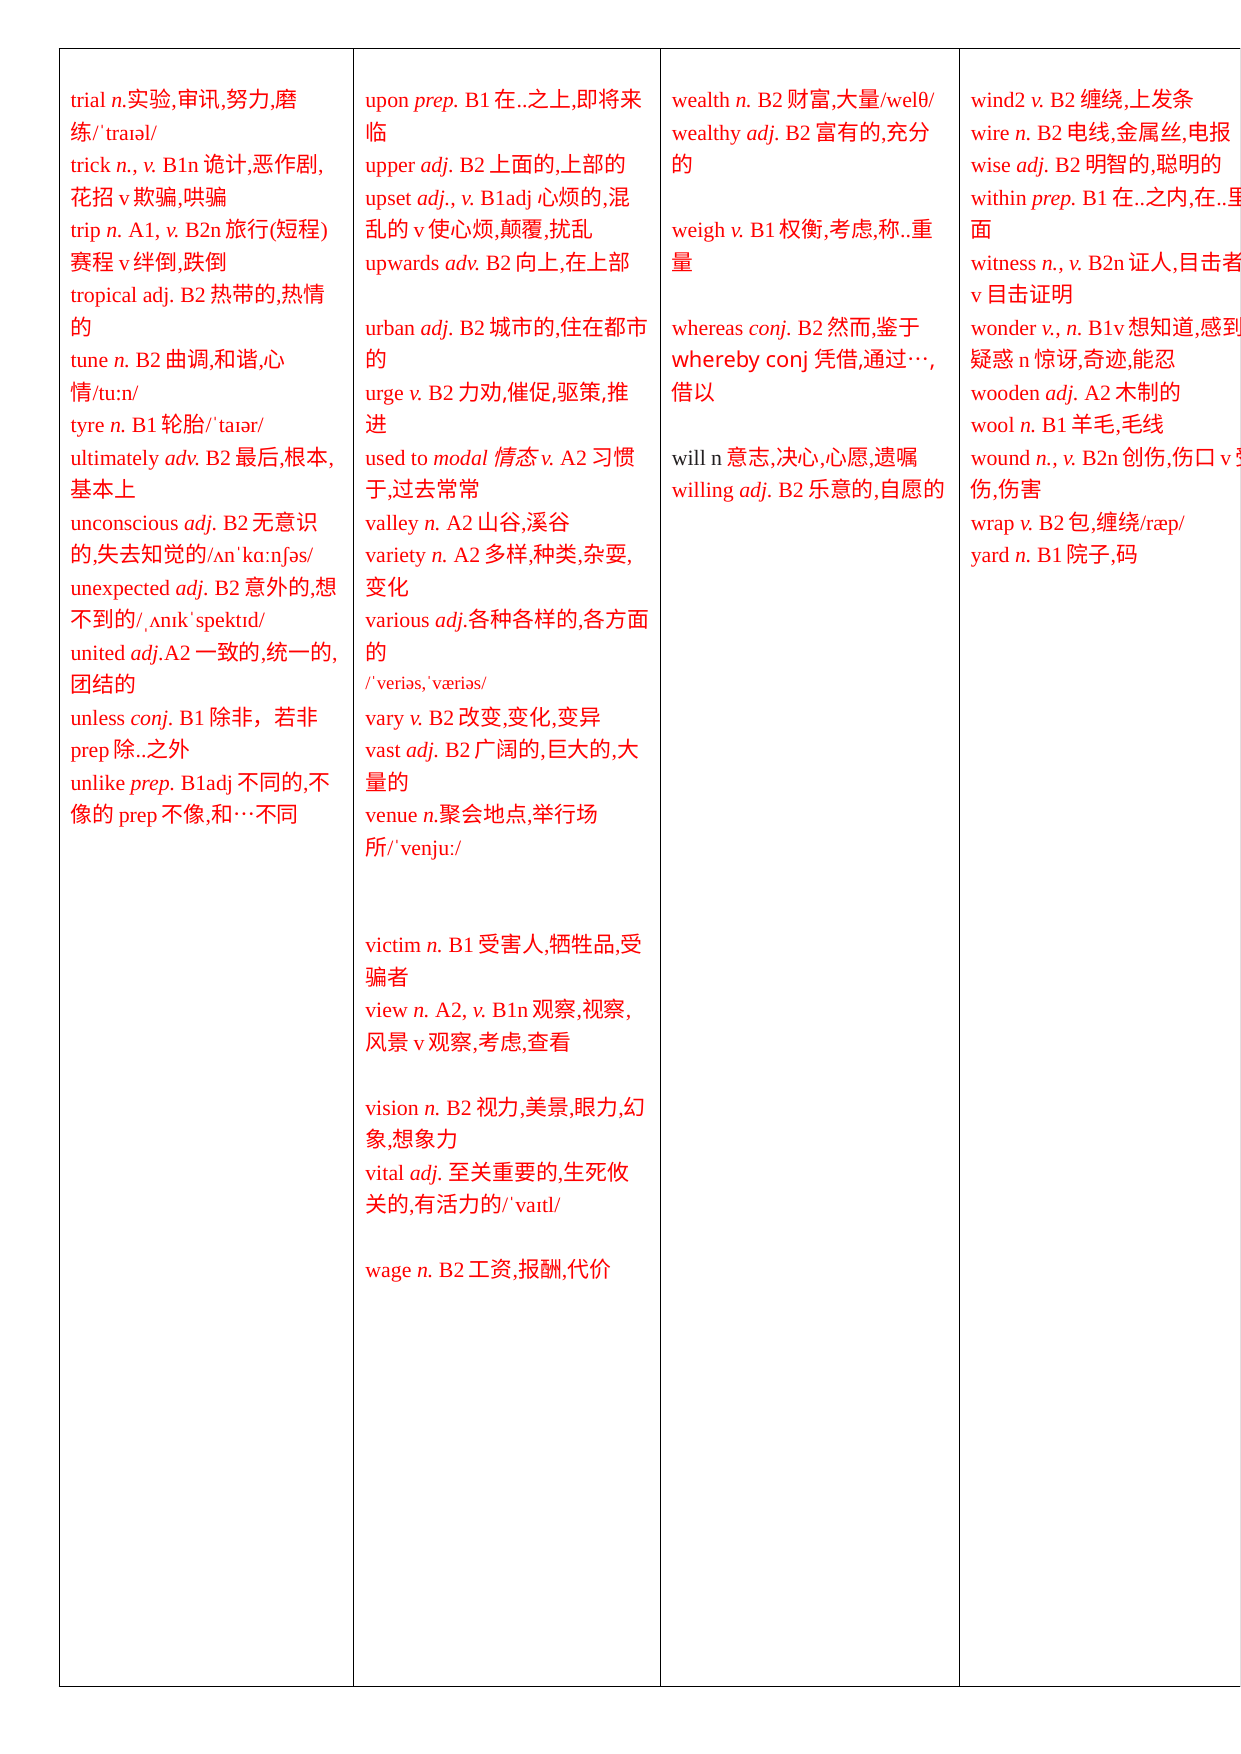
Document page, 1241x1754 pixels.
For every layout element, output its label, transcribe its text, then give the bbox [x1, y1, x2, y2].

table_header wealth n. B2财富,大量/welθ/ wealthy adj. B2富有的,充分的 weigh v. B1权衡,考虑,称..重量 whereas conj. B2然而,鉴于 whereby conj 凭借,通过…,借以 will n意志,决心,心愿,遗嘱 willing adj. B2乐意的,自愿的 [661, 49, 959, 1686]
table_header wind2 v. B2缠绕,上发条 wire n. B2电线,金属丝,电报 wise adj. B2明智的,聪明的 within prep. B1在..之内,在..里面 witness n., v. B2n证人,目击者v目击证明 wonder v., n. B1v想知道,感到,疑惑n惊讶,奇迹,能忍 wooden adj. A2木制的 wool n. B1羊毛,毛线 wound n., v. B2n创伤,伤口v受伤,伤害 wrap v. B2包,缠绕/ræp/ yard n. B1院子,码 [960, 49, 1240, 1686]
table_header trial n.实验,审讯,努力,磨练/ˈtraɪəl/ trick n., v. B1n诡计,恶作剧,花招v欺骗,哄骗 trip n. A1, v. B2n旅行(短程)赛程v绊倒,跌倒 tropical adj. B2热带的,热情的 tune n. B2曲调,和谐,心情/tu:n/ tyre n. B1轮胎/ˈtaɪər/ ultimately adv. B2最后,根本,基本上 unconscious adj. B2无意识的,失去知觉的/ʌnˈkɑːnʃəs/ unexpected adj. B2意外的,想不到的/ˌʌnɪkˈspektɪd/ united adj.A2一致的,统一的,团结的 unless conj. B1除非，若非prep除..之外 unlike prep. B1adj不同的,不像的prep不像,和…不同 [60, 49, 353, 1686]
table_header upon prep. B1在..之上,即将来临 upper adj. B2上面的,上部的 upset adj., v. B1adj心烦的,混乱的v使心烦,颠覆,扰乱 upwards adv. B2向上,在上部 urban adj. B2城市的,住在都市的 urge v. B2力劝,催促,驱策,推进 used to modal情态 v. A2习惯于,过去常常 valley n. A2山谷,溪谷 variety n. A2多样,种类,杂耍,变化 various adj.各种各样的,各方面的 /ˈveriəs,ˈværiəs/ vary v. B2改变,变化,变异 vast adj. B2广阔的,巨大的,大量的 venue n.聚会地点,举行场所/ˈvenjuː/ victim n. B1受害人,牺牲品,受骗者 view n. A2, v. B1n观察,视察,风景v观察,考虑,查看 vision n. B2视力,美景,眼力,幻象,想象力 vital adj. 至关重要的,生死攸关的,有活力的/ˈvaɪtl/ wage n. B2工资,报酬,代价 [354, 49, 660, 1686]
